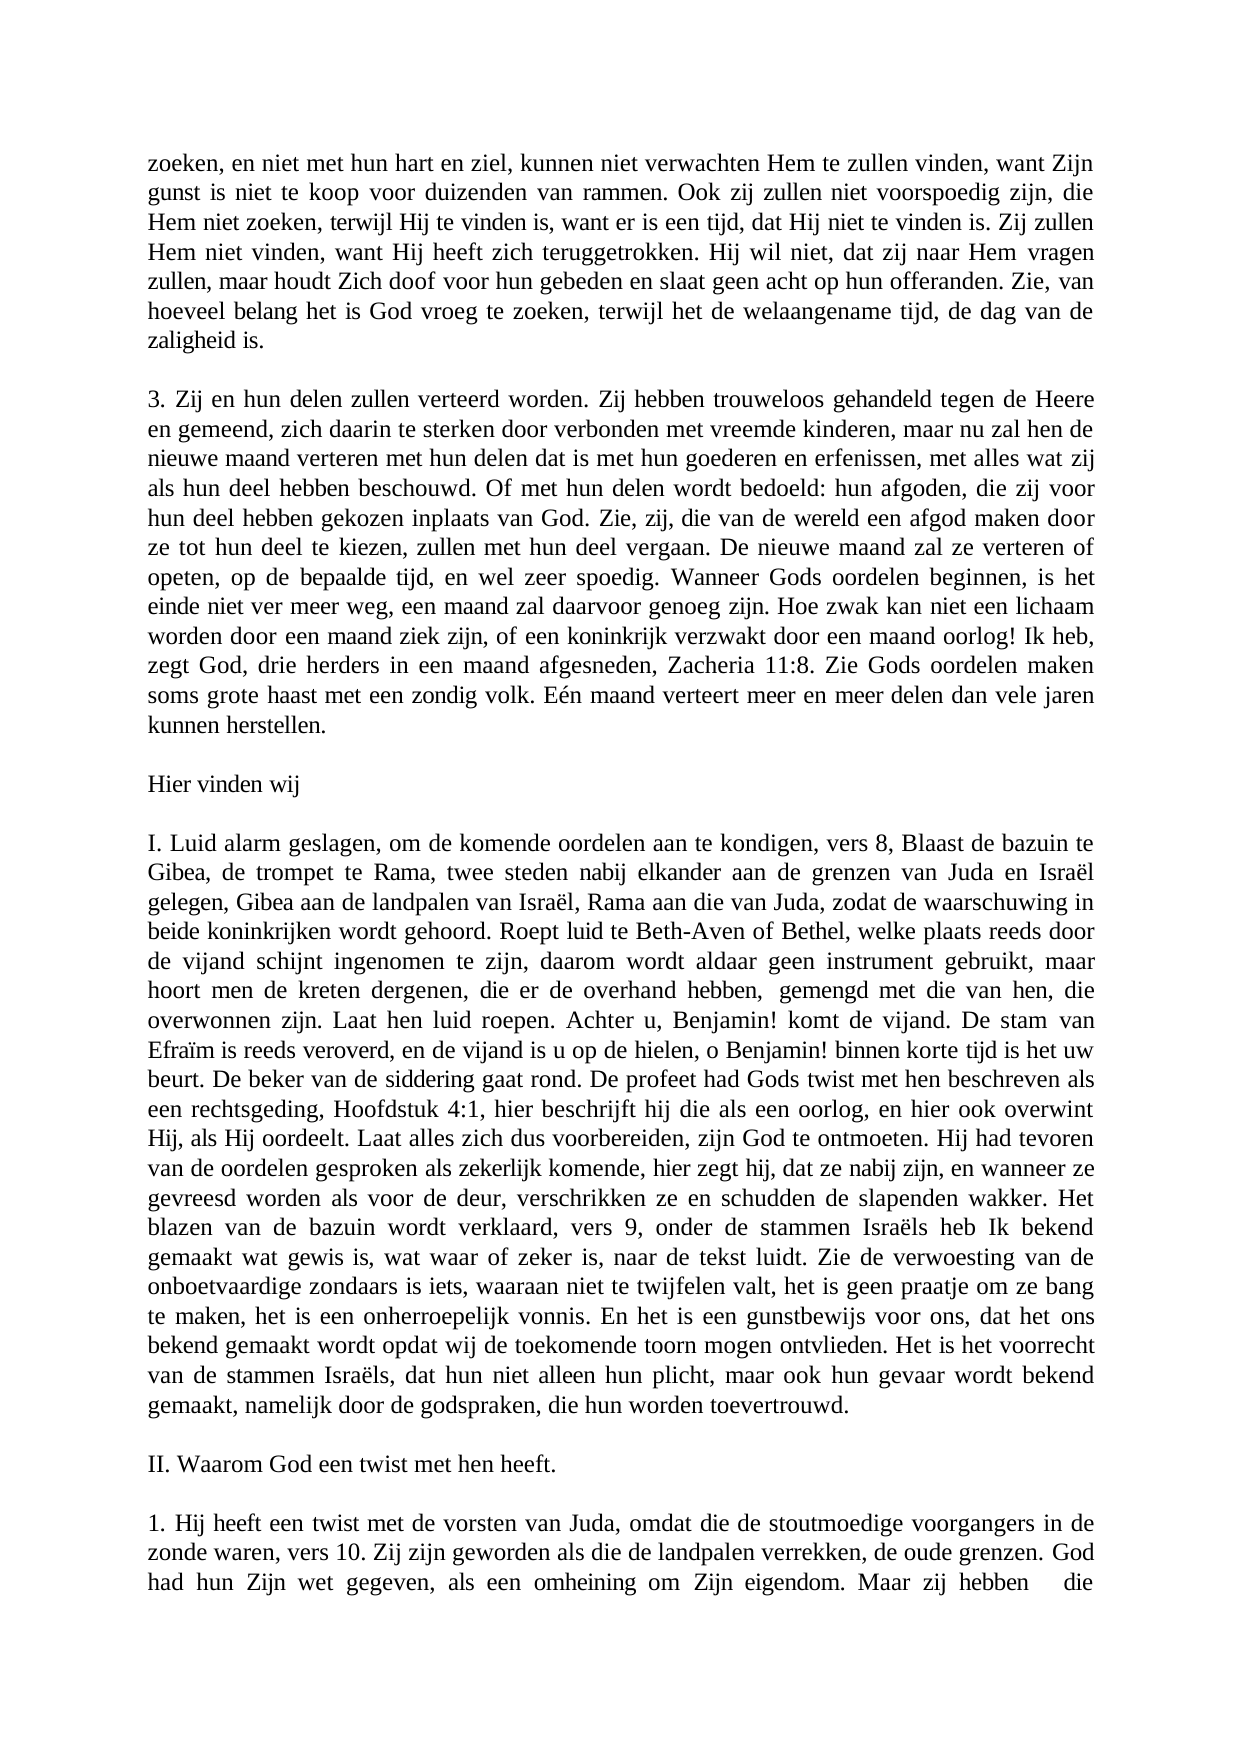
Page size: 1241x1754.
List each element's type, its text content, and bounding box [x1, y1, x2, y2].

text Hier vinden wij [147, 769, 1107, 797]
text zoeken, en niet met hun hart en ziel, kunnen niet verwachten Hem te zullen vinden, want Zijn gunst is niet te koop voor duizenden van rammen. Ook zij zullen niet voorspoedig zijn, die Hem niet zoeken, terwijl Hij te vinden is, want er is een tijd, dat Hij niet te vinden is. Zij zullen Hem niet vinden, want Hij heeft zich teruggetrokken. Hij wil niet, dat zij naar Hem vragen zullen, maar houdt Zich doof voor hun gebeden en slaat geen acht op hun offeranden. Zie, van hoeveel belang het is God vroeg te zoeken, terwijl het de welaangename tijd, de dag van de zaligheid is. [147, 148, 1094, 354]
list Hij heeft een twist met de vorsten van Juda, omdat die de stoutmoedige voorgangers in de zonde waren, vers 10. Zij zijn geworden als die de landpalen verrekken, de oude grenzen. God had hun Zijn wet gegeven, als een omheining om Zijn eigendom. Maar zij hebben die [147, 1508, 1094, 1596]
list Luid alarm geslagen, om de komende oordelen aan te kondigen, vers 8, Blaast de bazuin te Gibea, de trompet te Rama, twee steden nabij elkander aan de grenzen van Juda en Israël gelegen, Gibea aan de landpalen van Israël, Rama aan die van Juda, zodat de waarschuwing in beide koninkrijken wordt gehoord. Roept luid te Beth-Aven of Bethel, welke plaats reeds door de vijand schijnt ingenomen te zijn, daarom wordt aldaar geen instrument gebruikt, maar hoort men de kreten dergenen, die er de overhand hebben, gemengd met die van hen, die overwonnen zijn. Laat hen luid roepen. Achter u, Benjamin! komt de vijand. De stam van Efraïm is reeds veroverd, en de vijand is u op de hielen, o Benjamin! binnen korte tijd is het uw beurt. De beker van de siddering gaat rond. De profeet had Gods twist met hen beschreven als een rechtsgeding, Hoofdstuk 4:1, hier beschrijft hij die als een oorlog, en hier ook overwint Hij, als Hij oordeelt. Laat alles zich dus voorbereiden, zijn God te ontmoeten. Hij had tevoren van de oordelen gesproken als zekerlijk komende, hier zegt hij, dat ze nabij zijn, en wanneer ze gevreesd worden als voor de deur, verschrikken ze en schudden de slapenden wakker. Het blazen van de bazuin wordt verklaard, vers 9, onder de stammen Israëls heb Ik bekend gemaakt wat gewis is, wat waar of zeker is, naar de tekst luidt. Zie de verwoesting van de onboetvaardige zondaars is iets, waaraan niet te twijfelen valt, het is geen praatje om ze bang te maken, het is een onherroepelijk vonnis. En het is een gunstbewijs voor ons, dat het ons bekend gemaakt wordt opdat wij de toekomende toorn mogen ontvlieden. Het is het voorrecht van de stammen Israëls, dat hun niet alleen hun plicht, maar ook hun gevaar wordt bekend gemaakt, namelijk door de godspraken, die hun worden toevertrouwd. [147, 828, 1095, 1418]
list Waarom God een twist met hen heeft. [147, 1449, 1107, 1477]
list Zij en hun delen zullen verteerd worden. Zij hebben trouweloos gehandeld tegen de Heere en gemeend, zich daarin te sterken door verbonden met vreemde kinderen, maar nu zal hen de nieuwe maand verteren met hun delen dat is met hun goederen en erfenissen, met alles wat zij als hun deel hebben beschouwd. Of met hun delen wordt bedoeld: hun afgoden, die zij voor hun deel hebben gekozen inplaats van God. Zie, zij, die van de wereld een afgod maken door ze tot hun deel te kiezen, zullen met hun deel vergaan. De nieuwe maand zal ze verteren of opeten, op de bepaalde tijd, en wel zeer spoedig. Wanneer Gods oordelen beginnen, is het einde niet ver meer weg, een maand zal daarvoor genoeg zijn. Hoe zwak kan niet een lichaam worden door een maand ziek zijn, of een koninkrijk verzwakt door een maand oorlog! Ik heb, zegt God, drie herders in een maand afgesneden, Zacheria 11:8. Zie Gods oordelen maken soms grote haast met een zondig volk. Eén maand verteert meer en meer delen dan vele jaren kunnen herstellen. [147, 384, 1095, 738]
